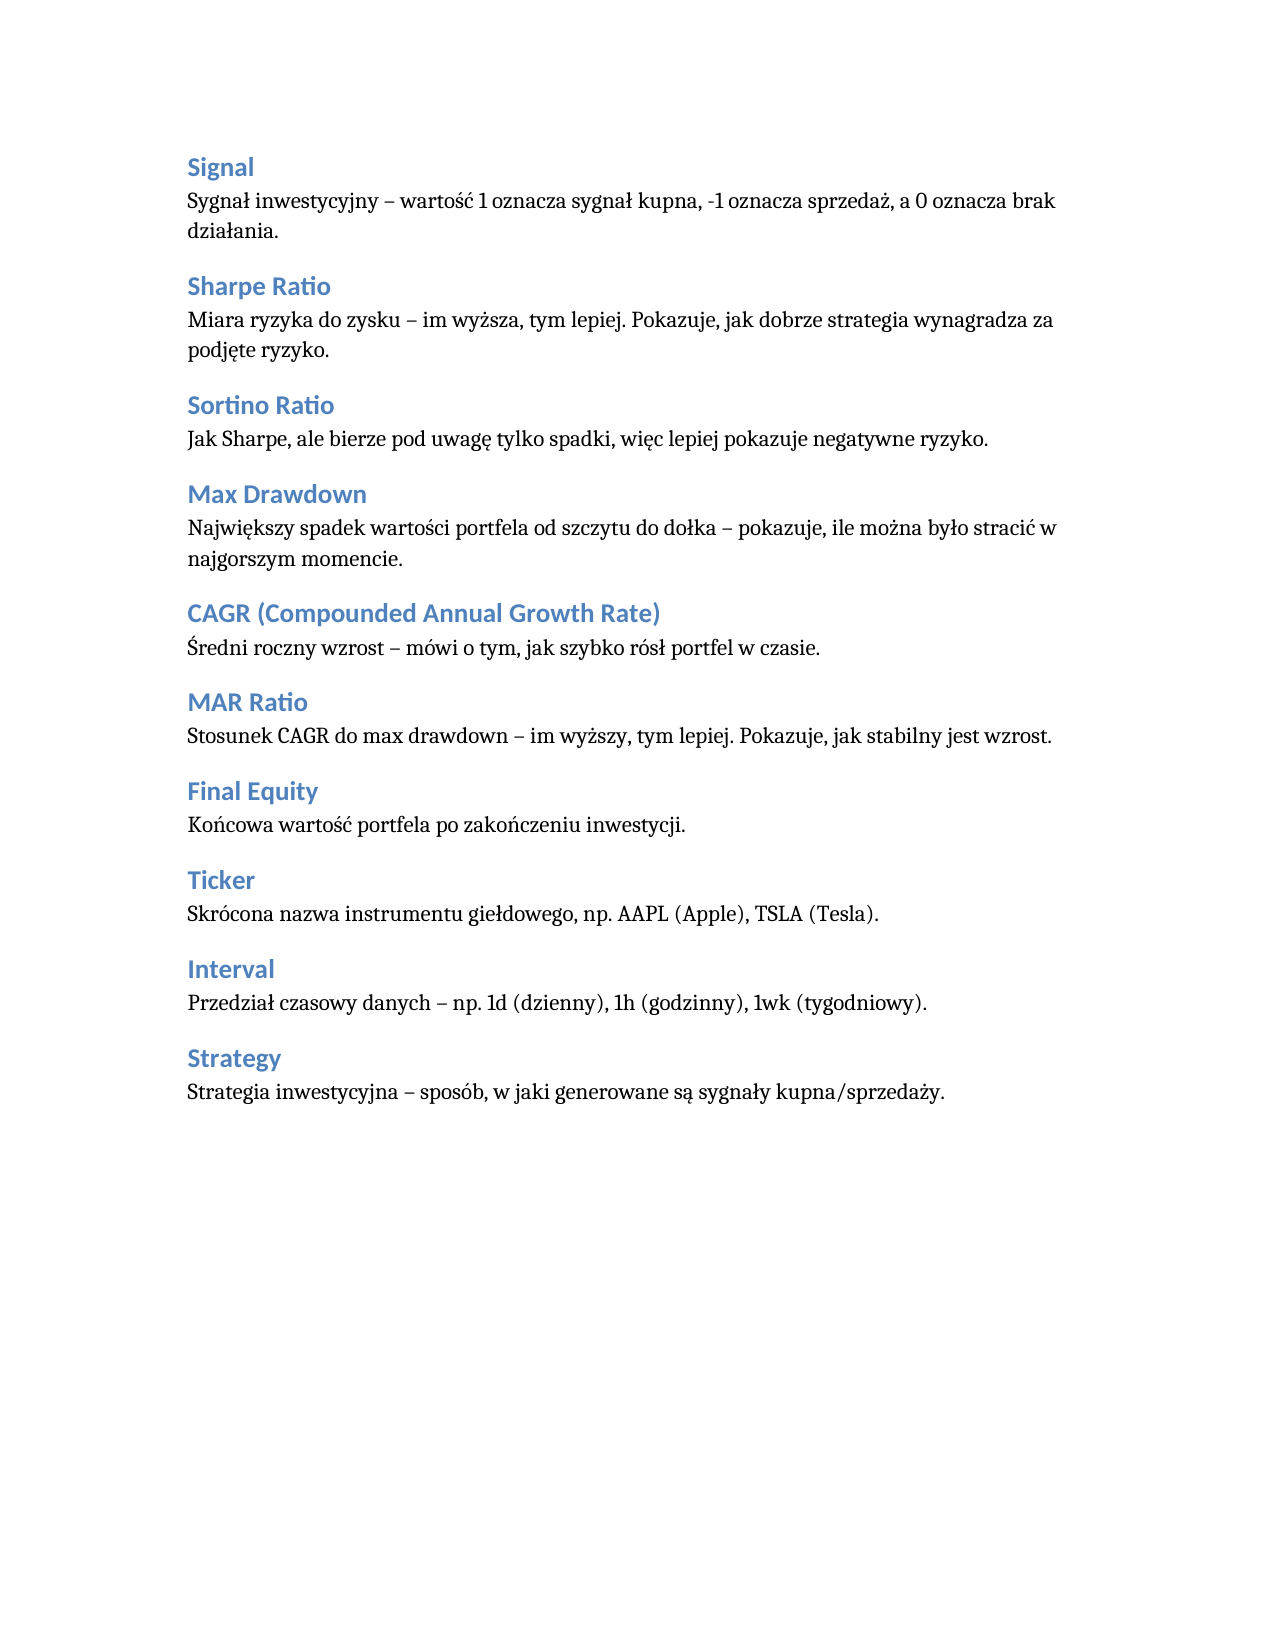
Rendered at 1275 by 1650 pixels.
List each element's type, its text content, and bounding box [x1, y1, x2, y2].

text Średni roczny wzrost – mówi o tym, jak szybko rósł portfel w czasie. [187, 634, 1087, 661]
subtitle CAGR (Compounded Annual Growth Rate) [187, 596, 1087, 629]
text Stosunek CAGR do max drawdown – im wyższy, tym lepiej. Pokazuje, jak stabilny jest wzrost. [187, 723, 1087, 750]
text Przedział czasowy danych – np. 1d (dzienny), 1h (godzinny), 1wk (tygodniowy). [187, 990, 1087, 1017]
text Skrócona nazwa instrumentu giełdowego, np. AAPL (Apple), TSLA (Tesla). [187, 901, 1087, 928]
subtitle Ticker [187, 863, 1087, 896]
subtitle Signal [187, 150, 1087, 183]
subtitle Final Equity [187, 774, 1087, 807]
text Końcowa wartość portfela po zakończeniu inwestycji. [187, 812, 1087, 839]
subtitle Sortino Ratio [187, 388, 1087, 421]
subtitle Sharpe Ratio [187, 269, 1087, 302]
subtitle Max Drawdown [187, 477, 1087, 510]
text Jak Sharpe, ale bierze pod uwagę tylko spadki, więc lepiej pokazuje negatywne ryzyko. [187, 426, 1087, 453]
text Strategia inwestycyjna – sposób, w jaki generowane są sygnały kupna/sprzedaży. [187, 1079, 1087, 1106]
text Sygnał inwestycyjny – wartość 1 oznacza sygnał kupna, -1 oznacza sprzedaż, a 0 oznacza brak działania. [187, 188, 1087, 244]
subtitle Interval [187, 952, 1087, 985]
subtitle MAR Ratio [187, 685, 1087, 718]
subtitle Strategy [187, 1041, 1087, 1074]
text Największy spadek wartości portfela od szczytu do dołka – pokazuje, ile można było stracić w najgorszym momencie. [187, 515, 1087, 572]
text Miara ryzyka do zysku – im wyższa, tym lepiej. Pokazuje, jak dobrze strategia wynagradza za podjęte ryzyko. [187, 307, 1087, 364]
